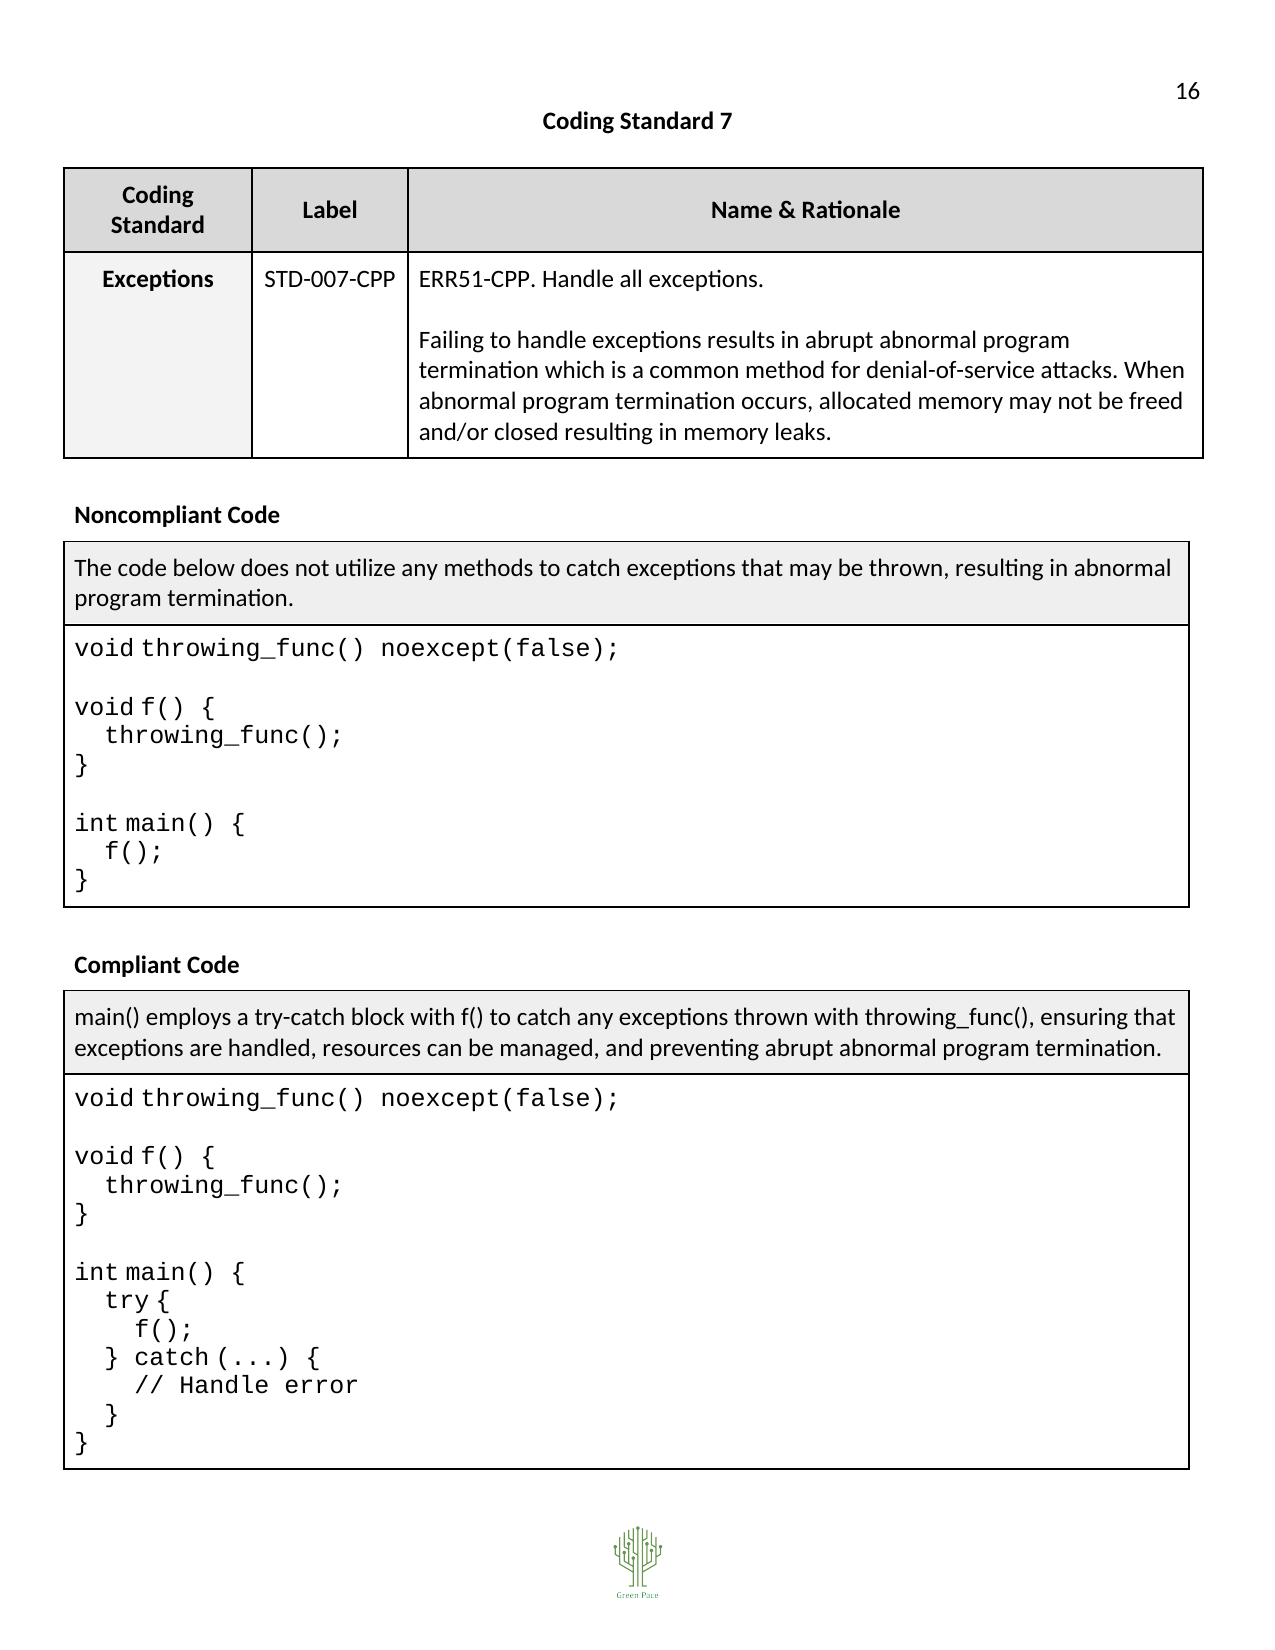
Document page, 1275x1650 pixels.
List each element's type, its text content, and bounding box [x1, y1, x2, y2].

table_cell void throwing_func() noexcept(false); void f() { throwing_func(); } int main() { f(); } [65, 626, 1188, 906]
table_header Name & Rationale [409, 169, 1202, 251]
picture [605, 1521, 670, 1606]
table_header Label [253, 169, 407, 251]
table_cell void throwing_func() noexcept(false); void f() { throwing_func(); } int main() { try { f(); } catch (...) { // Handle error } } [65, 1075, 1188, 1468]
table_cell ERR51-CPP. Handle all exceptions. Failing to handle exceptions results in abrupt abnormal program termination which is a common method for denial-of-service attacks. When abnormal program termination occurs, allocated memory may not be freed and/or closed resulting in memory leaks. [409, 253, 1202, 457]
table_header Compliant Code [64, 938, 1189, 990]
table_cell STD-007-CPP [253, 253, 407, 457]
table_cell main() employs a try-catch block with f() to catch any exceptions thrown with throwing_func(), ensuring that exceptions are handled, resources can be managed, and preventing abrupt abnormal program termination. [65, 991, 1188, 1073]
table_header Noncompliant Code [64, 489, 1189, 541]
table_cell Exceptions [65, 253, 251, 457]
table_header Coding Standard [65, 169, 251, 251]
subtitle Coding Standard 7 [75, 106, 1200, 136]
table_cell The code below does not utilize any methods to catch exceptions that may be thrown, resulting in abnormal program termination. [65, 542, 1188, 623]
